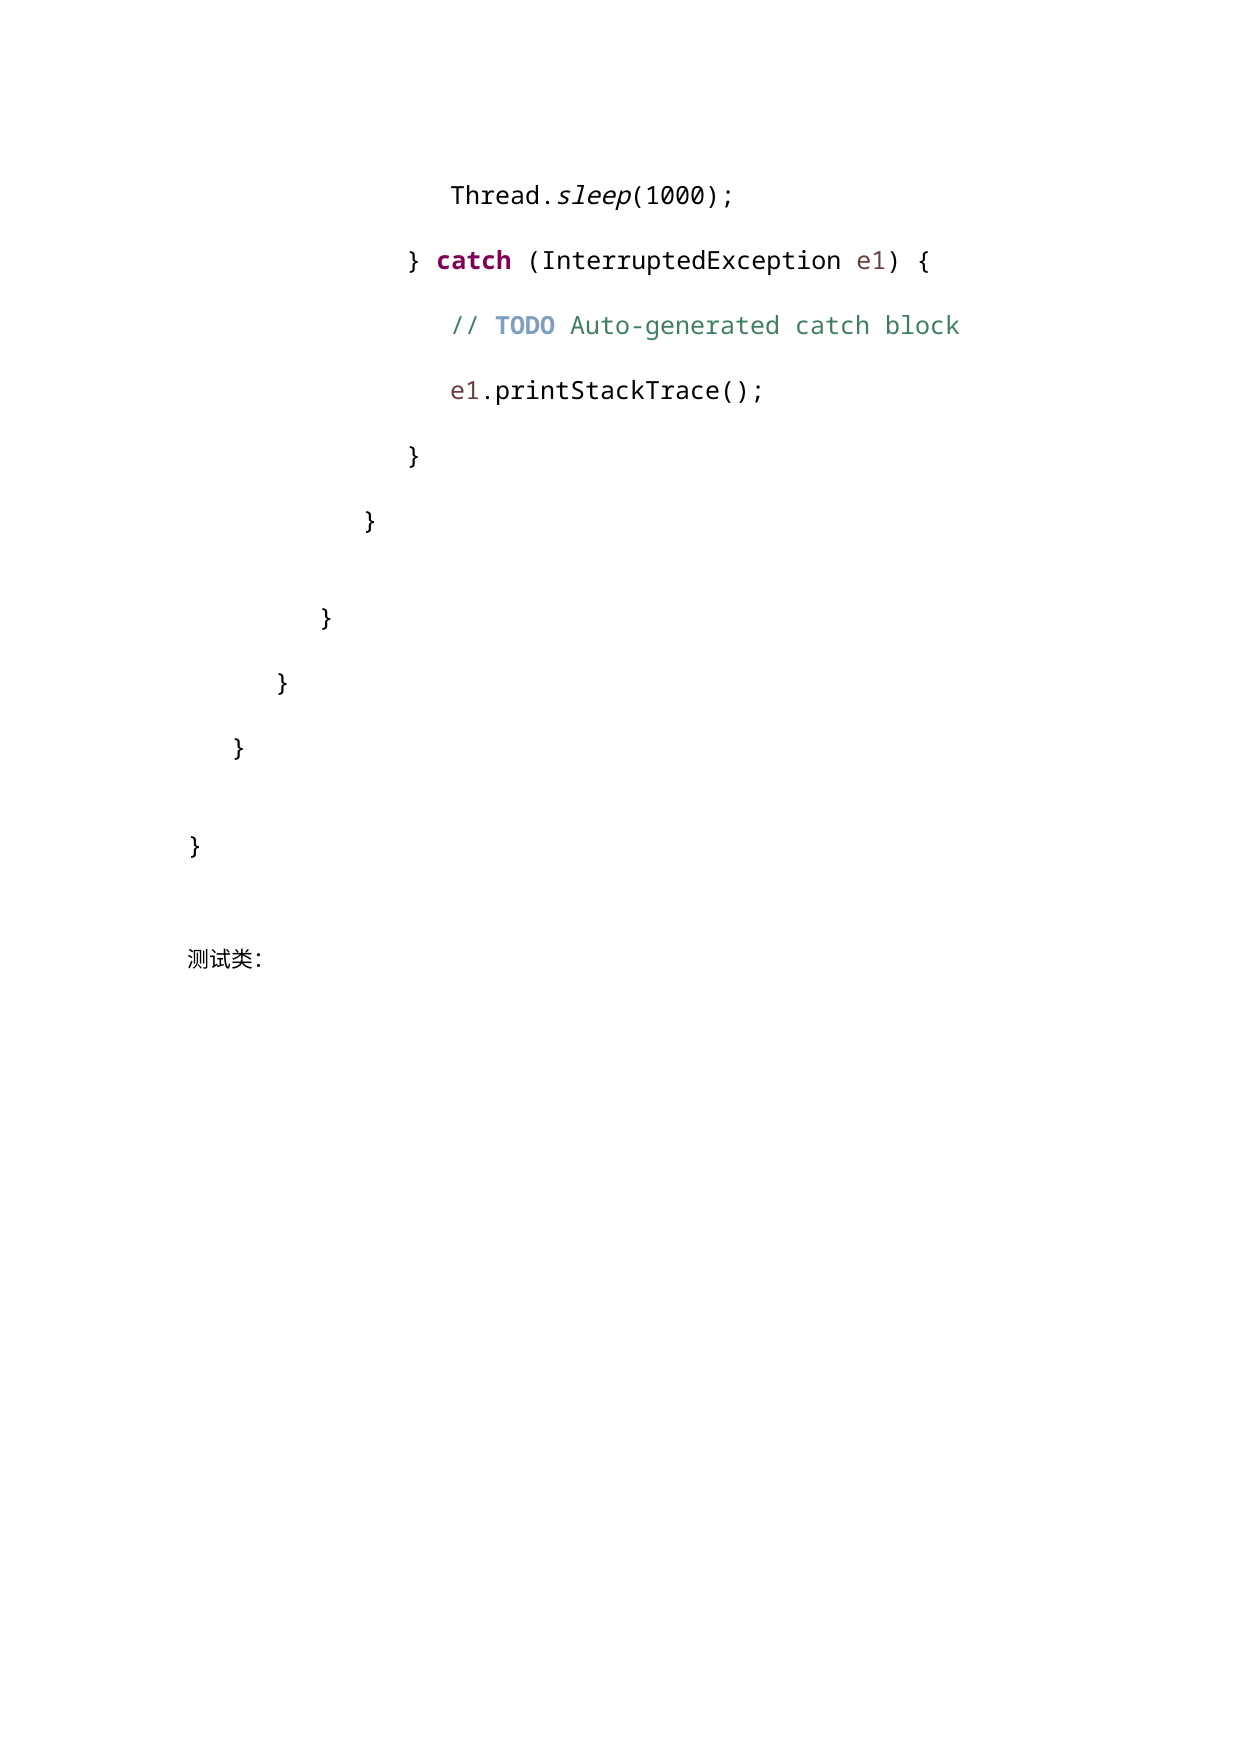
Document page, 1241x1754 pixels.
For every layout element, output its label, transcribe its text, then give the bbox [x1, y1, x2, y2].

text } [187, 584, 1053, 649]
text } [187, 649, 1053, 714]
text Thread.sleep(1000); [187, 162, 1053, 227]
text } [187, 487, 1053, 552]
text 测试类： [187, 942, 1053, 974]
text } [187, 714, 1053, 779]
text } [187, 812, 1053, 877]
text } catch (InterruptedException e1) { [187, 227, 1053, 292]
text e1.printStackTrace(); [187, 357, 1053, 422]
text // TODO Auto-generated catch block [187, 292, 1053, 357]
text } [187, 422, 1053, 487]
